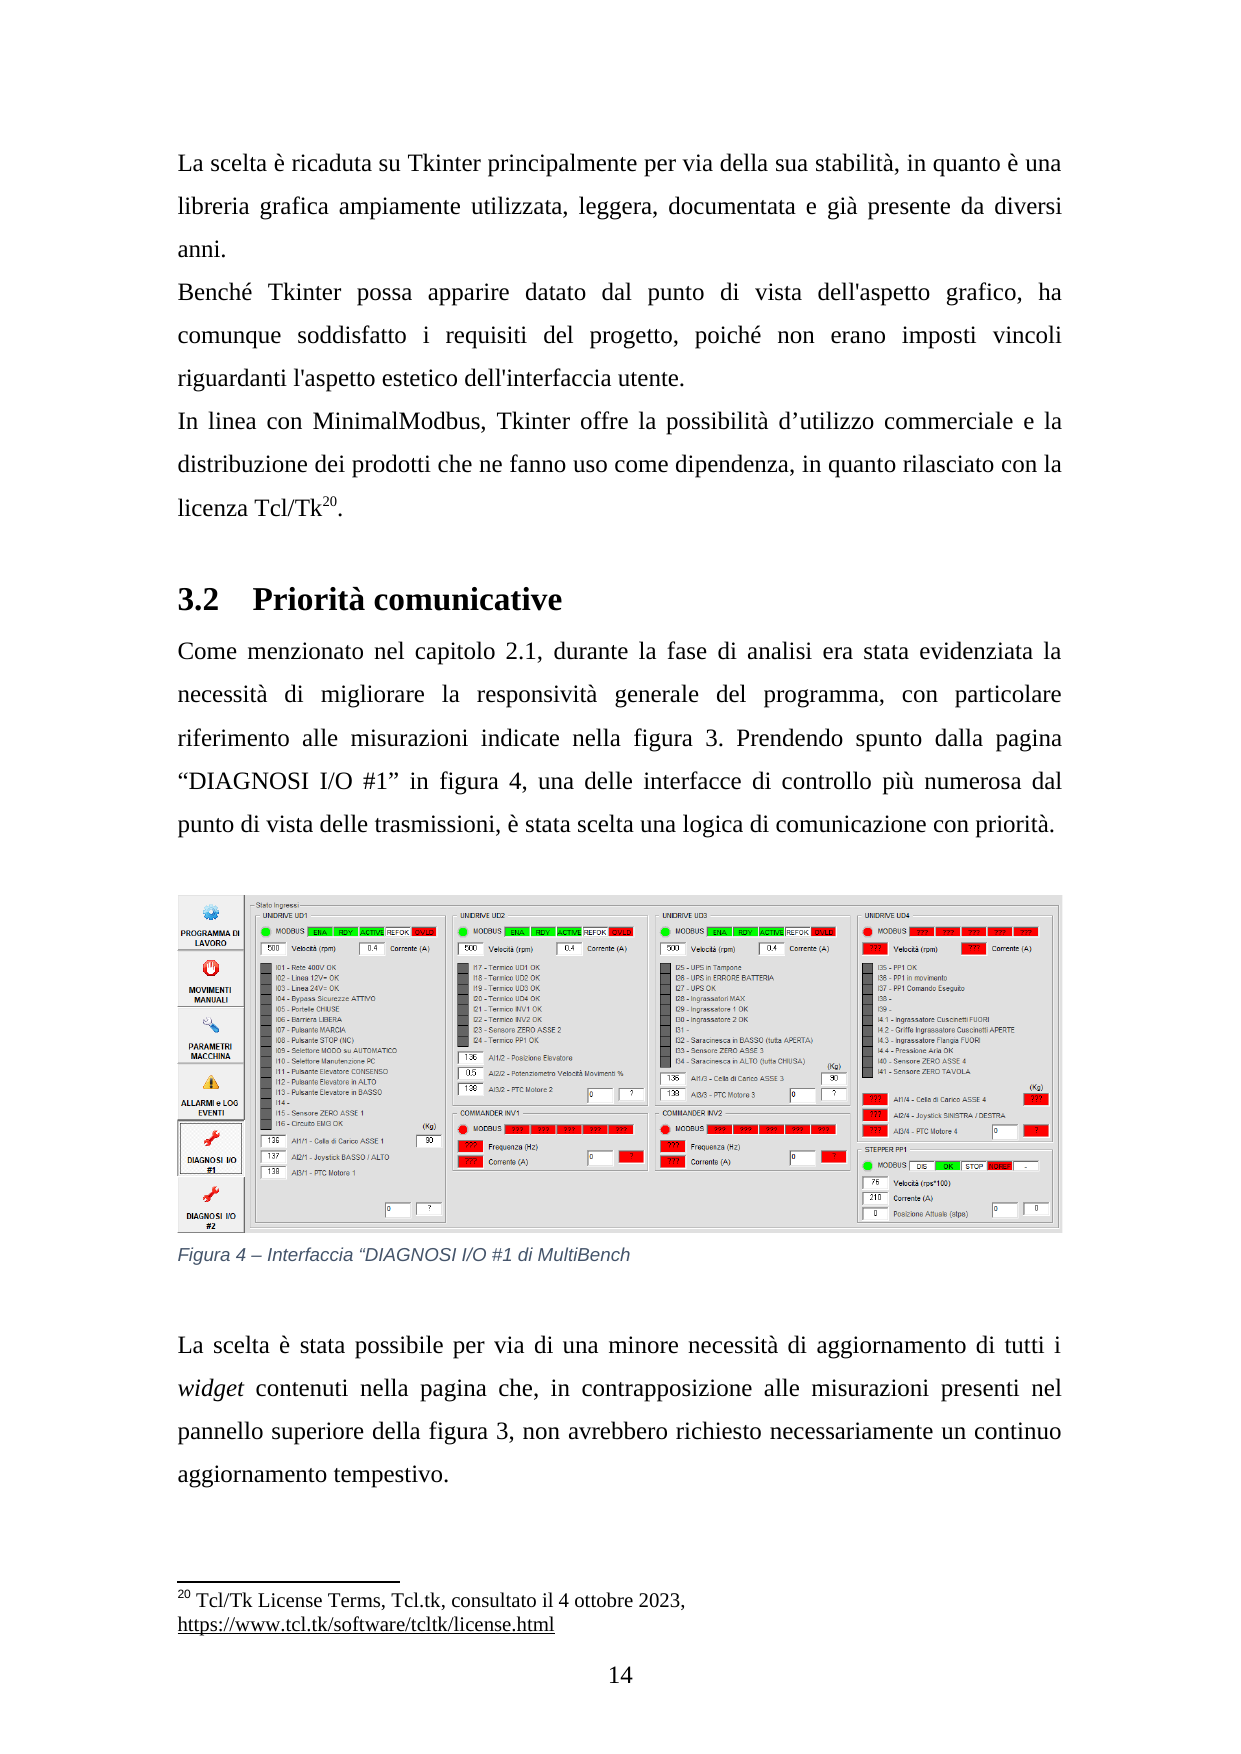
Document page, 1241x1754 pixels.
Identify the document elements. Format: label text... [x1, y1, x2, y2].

text Benché Tkinter possa apparire datato dal punto di vista dell'aspetto grafico, ha comunque soddisfatto i requisiti del progetto, poiché non erano imposti vincoli riguardanti l'aspetto estetico dell'interfaccia utente. [177, 277, 1063, 392]
subtitle 3.2 Priorità comunicative [177, 579, 1063, 617]
text La scelta è ricaduta su Tkinter principalmente per via della sua stabilità, in quanto è una libreria grafica ampiamente utilizzata, leggera, documentata e già presente da diversi anni. [177, 148, 1063, 263]
text In linea con MinimalModbus, Tkinter offre la possibilità d’utilizzo commerciale e la distribuzione dei prodotti che ne fanno uso come dipendenza, in quanto rilasciato con la licenza Tcl/Tk. [177, 406, 1063, 521]
text Come menzionato nel capitolo 2.1, durante la fase di analisi era stata evidenziata la necessità di migliorare la responsività generale del programma, con particolare riferimento alle misurazioni indicate nella figura 3. Prendendo spunto dalla pagina “DIAGNOSI I/O #1” in figura 4, una delle interfacce di controllo più numerosa dal punto di vista delle trasmissioni, è stata scelta una logica di comunicazione con priorità. [177, 636, 1063, 838]
text La scelta è stata possibile per via di una minore necessità di aggiornamento di tutti i widget contenuti nella pagina che, in contrapposizione alle misurazioni presenti nel pannello superiore della figura 3, non avrebbero richiesto necessariamente un continuo aggiornamento tempestivo. [177, 1330, 1063, 1488]
picture [177, 895, 1063, 1233]
